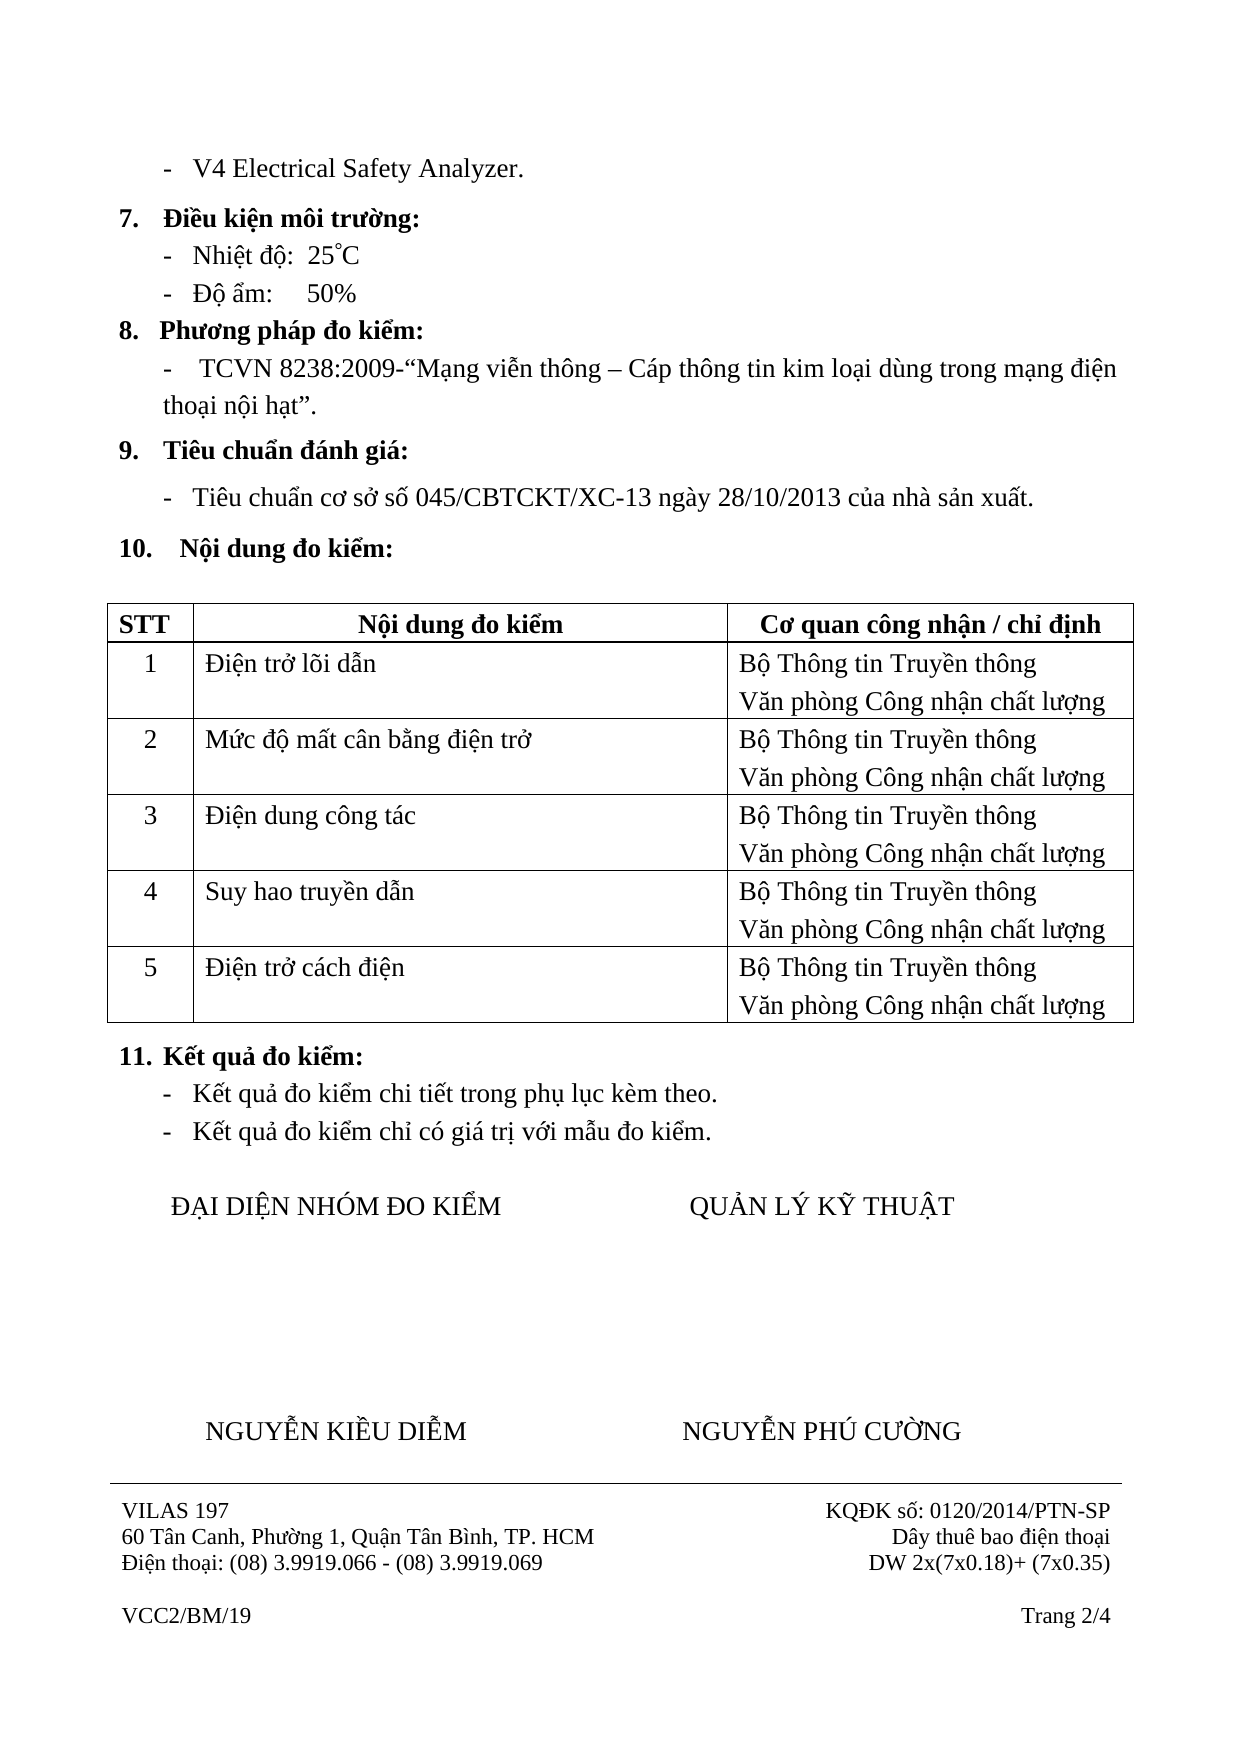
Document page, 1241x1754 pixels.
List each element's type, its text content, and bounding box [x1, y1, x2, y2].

table_cell Bộ Thông tin Truyền thông Văn phòng Công nhận chất lượng [728, 947, 1133, 1022]
table_header ĐẠI DIỆN NHÓM ĐO KIỂM NGUYỄN KIỀU DIỄM [109, 1185, 563, 1448]
table_cell 3 [108, 795, 193, 869]
table_cell Suy hao truyền dẫn [194, 871, 727, 946]
table_cell Điện trở lõi dẫn [194, 643, 727, 717]
table_header QUẢN LÝ KỸ THUẬT NGUYỄN PHÚ CƯỜNG [564, 1185, 1081, 1448]
text 7. Điều kiện môi trường: [118, 197, 1122, 234]
text 11. Kết quả đo kiểm: [118, 1035, 1122, 1073]
text 9. Tiêu chuẩn đánh giá: [118, 434, 1122, 466]
list Kết quả đo kiểm chỉ có giá trị với mẫu đo kiểm. [162, 1110, 1122, 1148]
table_cell 4 [108, 871, 193, 946]
table_cell Bộ Thông tin Truyền thông Văn phòng Công nhận chất lượng [728, 643, 1133, 717]
text 10. Nội dung đo kiểm: [118, 528, 1122, 565]
text - Nhiệt độ: 25C [118, 234, 1122, 272]
table_cell 1 [108, 643, 193, 717]
text - Tiêu chuẩn cơ sở số 045/CBTCKT/XC-13 ngày 28/10/2013 của nhà sản xuất. [163, 481, 1122, 512]
text - TCVN 8238:2009-“Mạng viễn thông – Cáp thông tin kim loại dùng trong mạng điện thoại nội hạt”. [163, 347, 1122, 422]
table_header STT [108, 604, 193, 641]
table_header Cơ quan công nhận / chỉ định [728, 604, 1133, 641]
table_cell Mức độ mất cân bằng điện trở [194, 719, 727, 793]
table_header Nội dung đo kiểm [194, 604, 727, 641]
table_cell Bộ Thông tin Truyền thông Văn phòng Công nhận chất lượng [728, 871, 1133, 946]
table_cell Điện dung công tác [194, 795, 727, 869]
list Kết quả đo kiểm chi tiết trong phụ lục kèm theo. [162, 1073, 1122, 1110]
text - V4 Electrical Safety Analyzer. [118, 147, 1122, 184]
table_cell 2 [108, 719, 193, 793]
table_cell Bộ Thông tin Truyền thông Văn phòng Công nhận chất lượng [728, 719, 1133, 793]
table_cell Điện trở cách điện [194, 947, 727, 1022]
text - Độ ẩm: 50% [118, 272, 1122, 309]
text 8. Phương pháp đo kiểm: [118, 309, 1122, 347]
table_cell Bộ Thông tin Truyền thông Văn phòng Công nhận chất lượng [728, 795, 1133, 869]
table_cell 5 [108, 947, 193, 1022]
